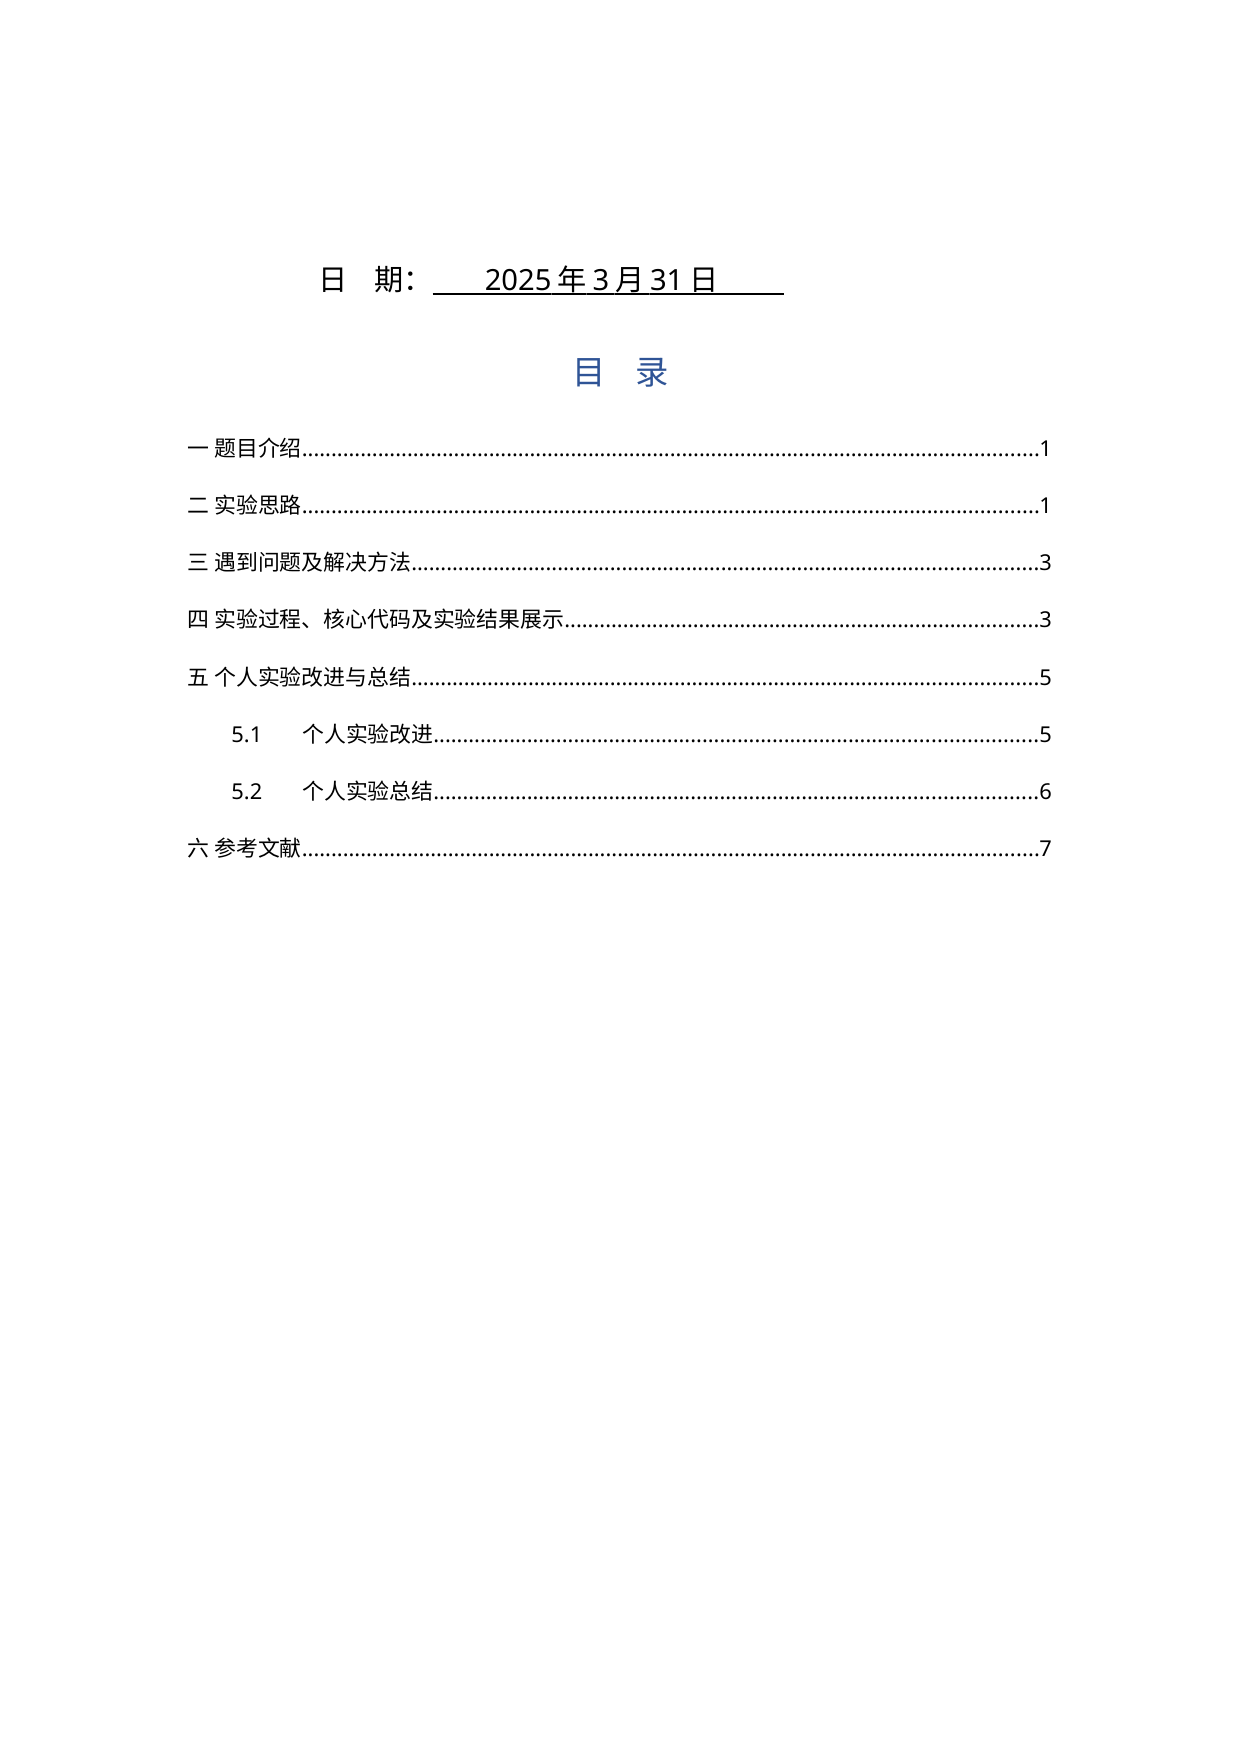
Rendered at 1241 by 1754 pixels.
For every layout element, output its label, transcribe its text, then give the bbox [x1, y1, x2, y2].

text 日 期： 2025年3月31日 [275, 245, 1053, 310]
